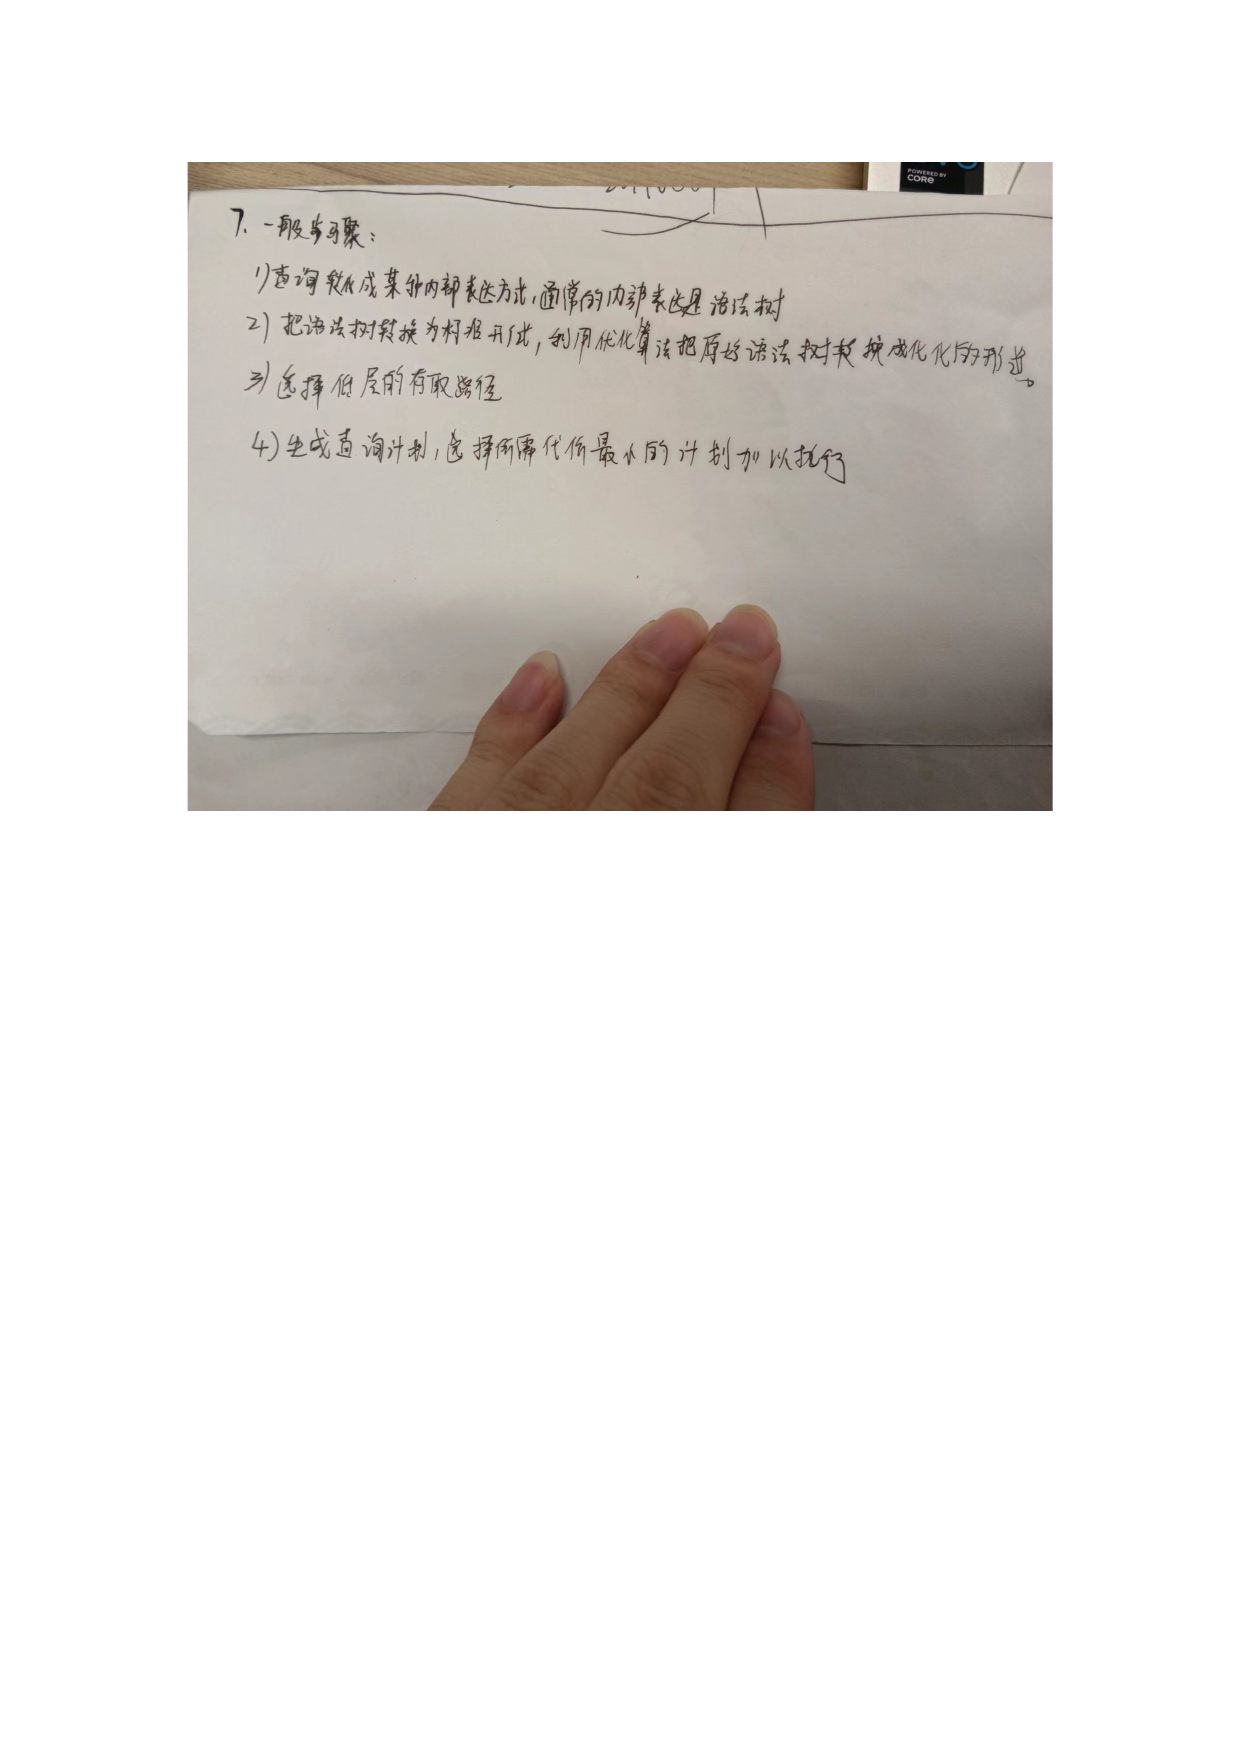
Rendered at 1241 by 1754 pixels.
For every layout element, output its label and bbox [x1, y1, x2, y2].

picture [187, 162, 1053, 811]
